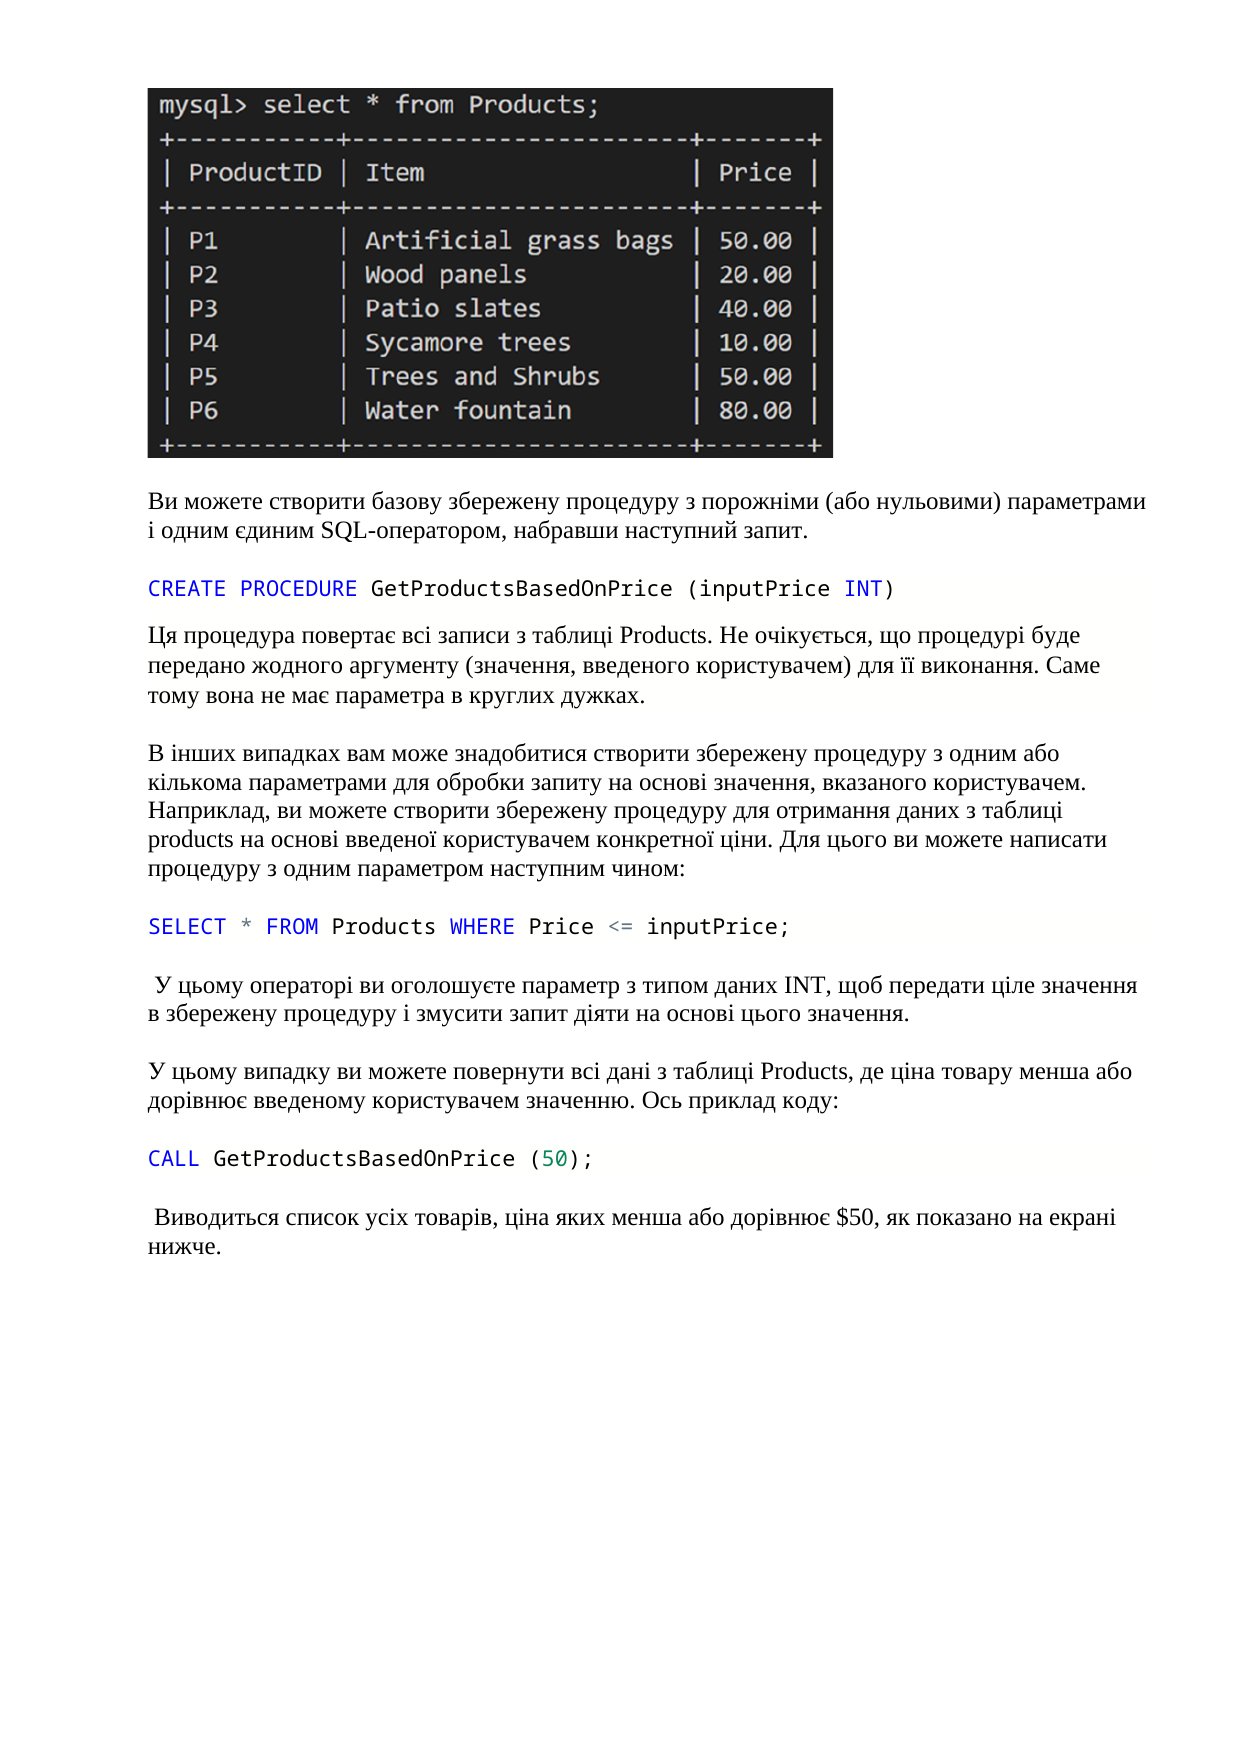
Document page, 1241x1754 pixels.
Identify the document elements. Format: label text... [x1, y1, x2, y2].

text Виводиться список усіх товарів, ціна яких менша або дорівнює $50, як показано на екрані нижче. [148, 1202, 1152, 1259]
text CALL GetProductsBasedOnPrice (50); [148, 1143, 1152, 1173]
text SELECT * FROM Products WHERE Price <= inputPrice; [148, 911, 1152, 941]
picture [147, 88, 834, 458]
text Ця процедура повертає всі записи з таблиці Products. Не очікується, що процедурі буде передано жодного аргументу (значення, введеного користувачем) для її виконання. Саме тому вона не має параметра в круглих дужках. [148, 619, 1152, 709]
text В інших випадках вам може знадобитися створити збережену процедуру з одним або кількома параметрами для обробки запиту на основі значення, вказаного користувачем. Наприклад, ви можете створити збережену процедуру для отримання даних з таблиці products на основі введеної користувачем конкретної ціни. Для цього ви можете написати процедуру з одним параметром наступним чином: [148, 738, 1152, 882]
text У цьому операторі ви оголошуєте параметр з типом даних INT, щоб передати ціле значення в збережену процедуру і змусити запит діяти на основі цього значення. [148, 970, 1152, 1027]
text У цьому випадку ви можете повернути всі дані з таблиці Products, де ціна товару менша або дорівнює введеному користувачем значенню. Ось приклад коду: [148, 1056, 1152, 1114]
text CREATE PROCEDURE GetProductsBasedOnPrice (inputPrice INT) [148, 573, 1152, 603]
text Ви можете створити базову збережену процедуру з порожніми (або нульовими) параметрами і одним єдиним SQL-оператором, набравши наступний запит. [148, 486, 1152, 544]
